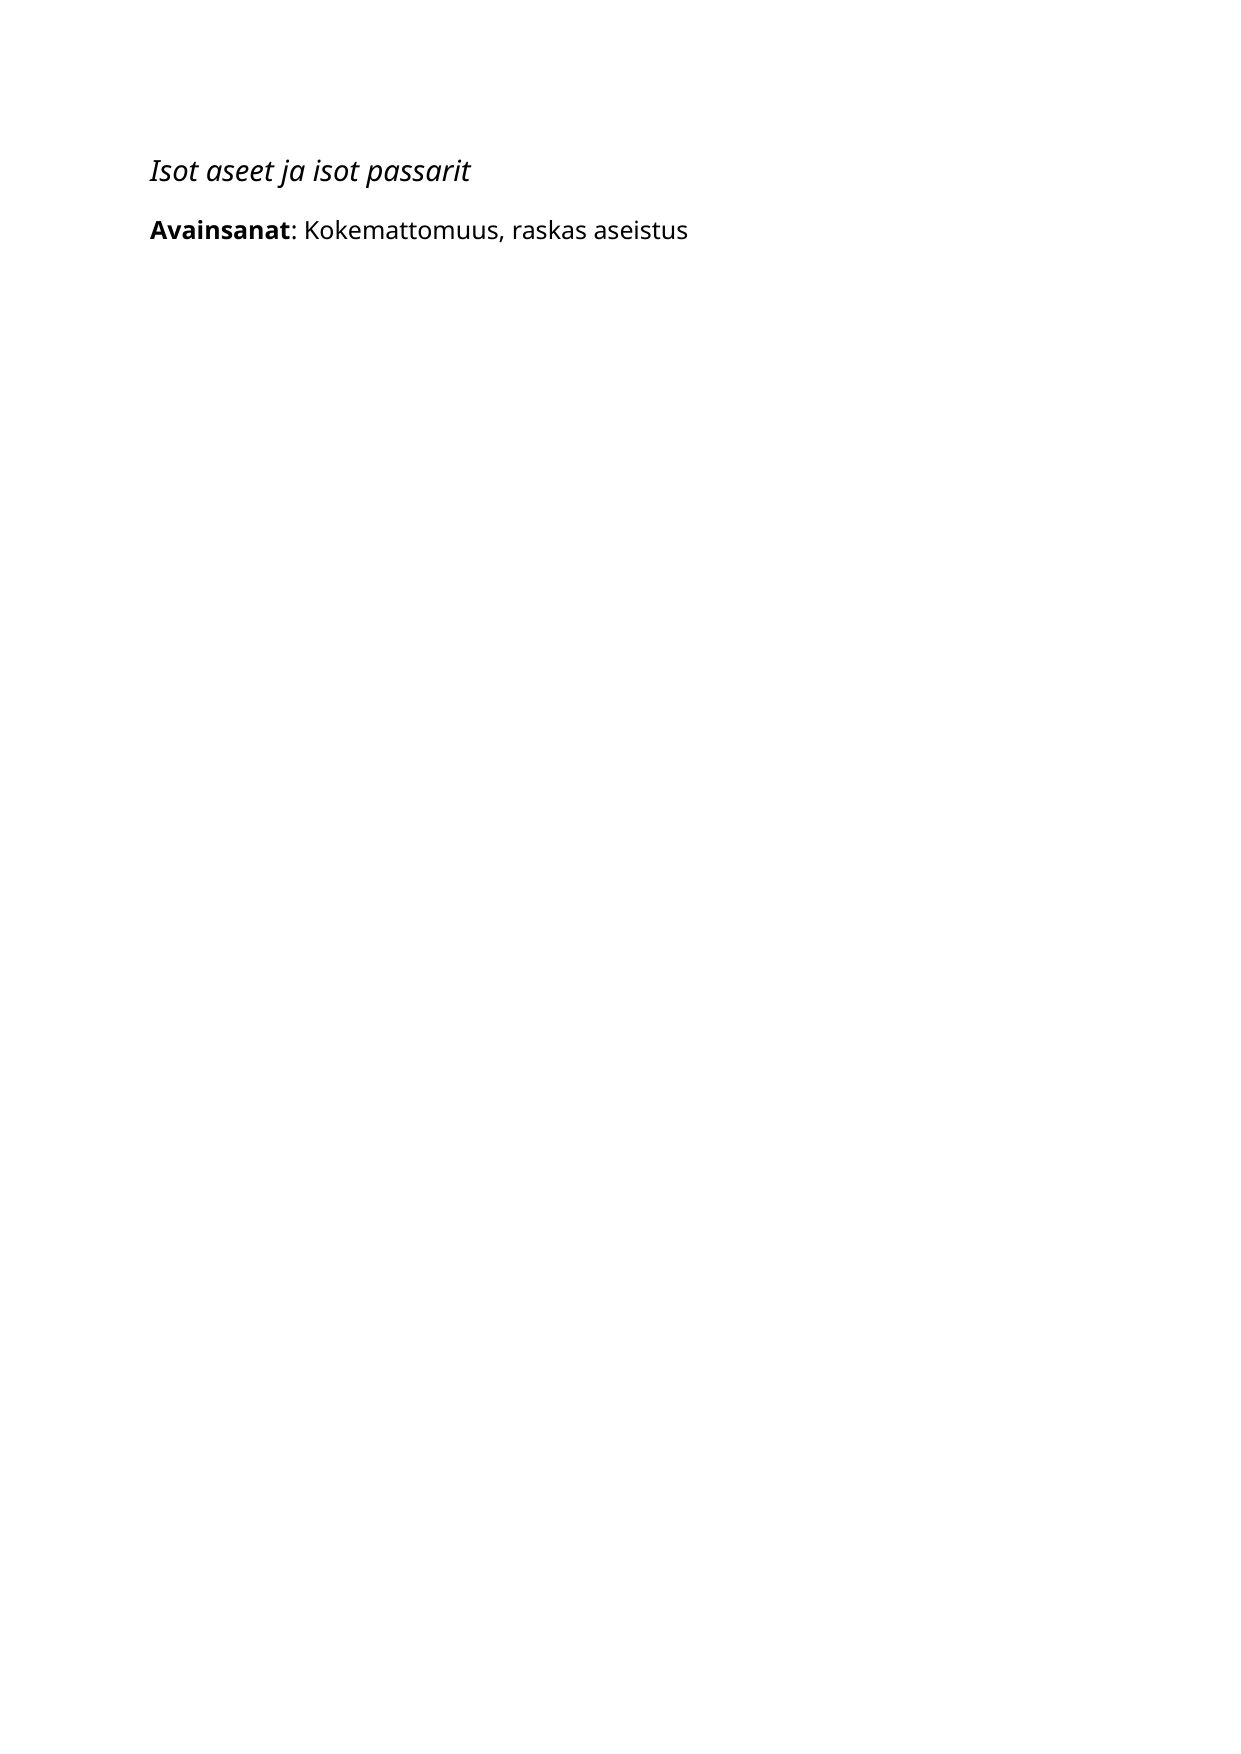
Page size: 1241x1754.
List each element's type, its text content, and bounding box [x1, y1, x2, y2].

text Avainsanat: Kokemattomuus, raskas aseistus [150, 212, 1090, 246]
text Isot aseet ja isot passarit [150, 150, 1090, 190]
